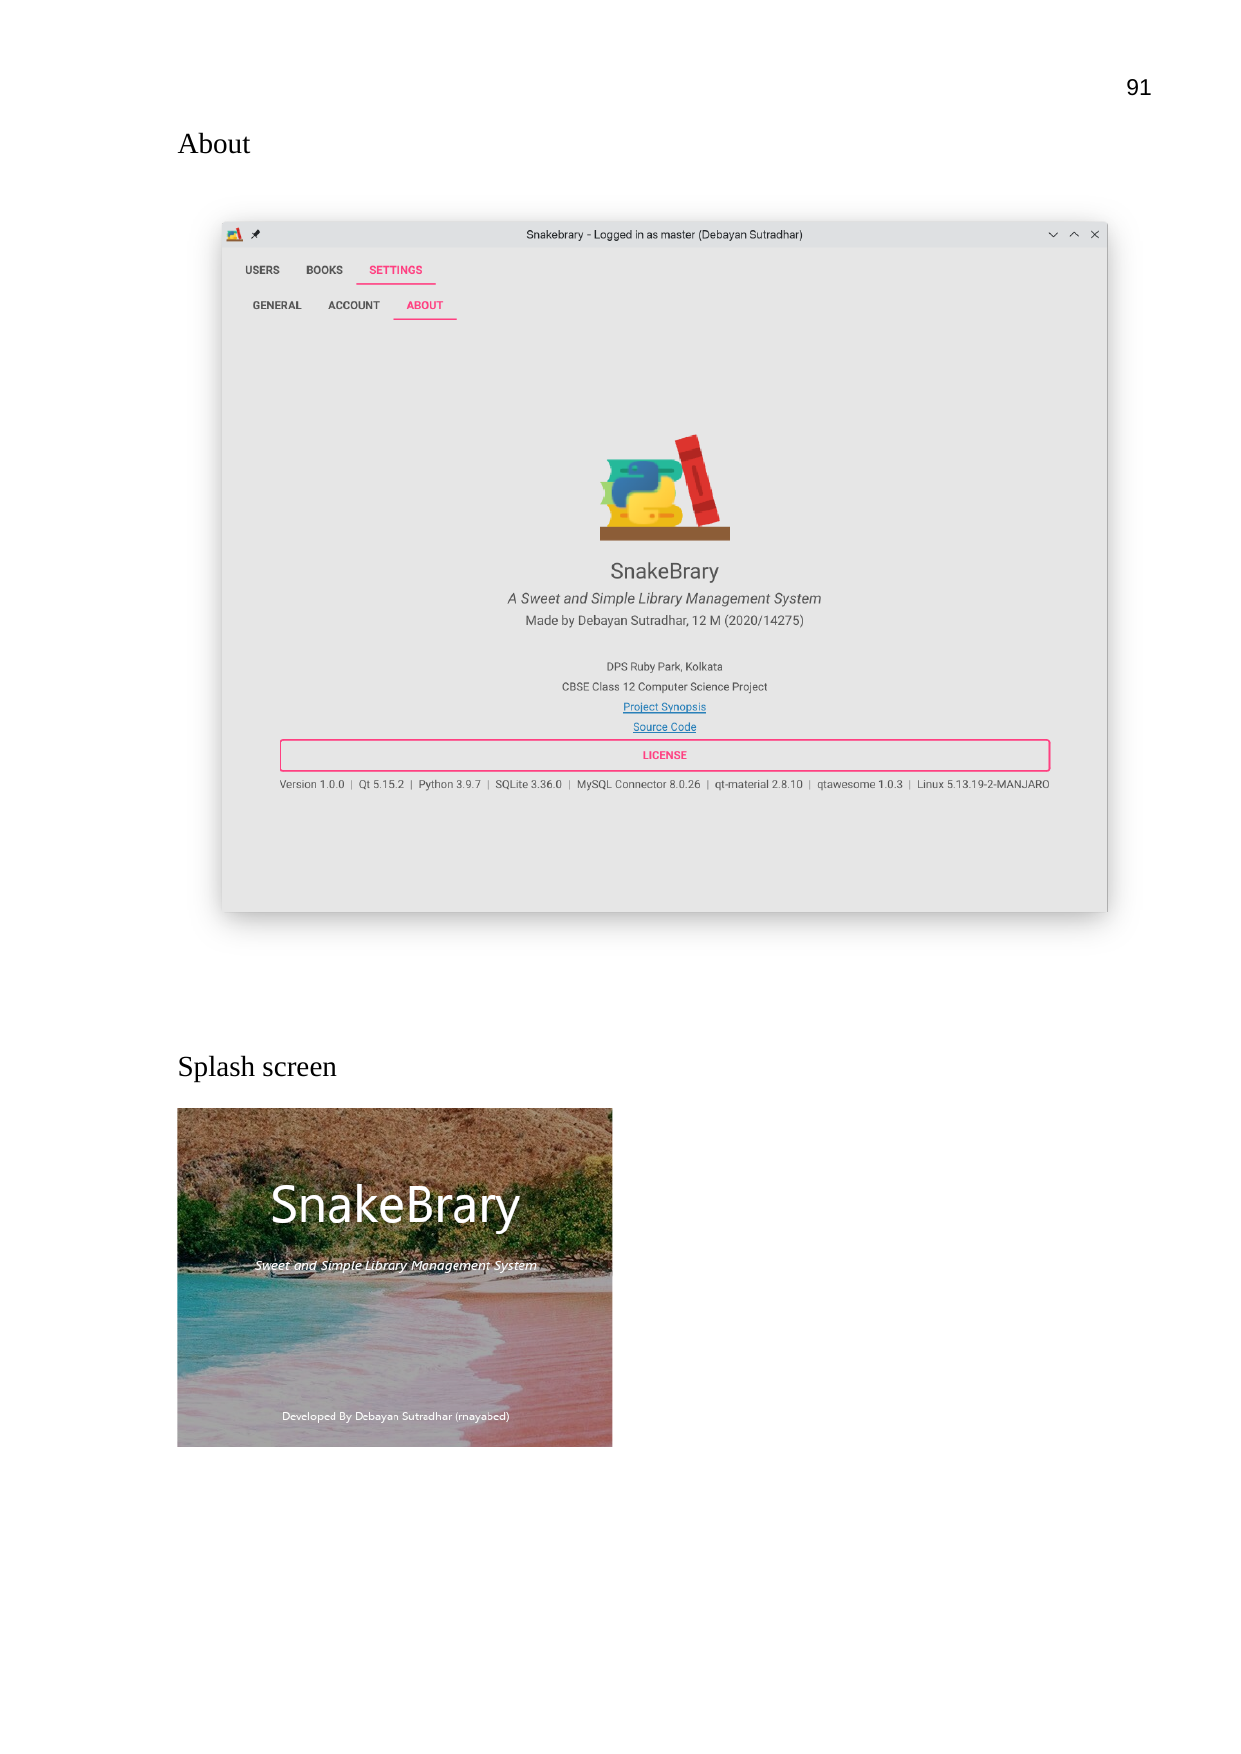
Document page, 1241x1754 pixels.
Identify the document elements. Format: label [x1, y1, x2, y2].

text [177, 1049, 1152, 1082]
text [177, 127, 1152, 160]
picture [177, 1108, 613, 1447]
picture [177, 186, 1152, 965]
